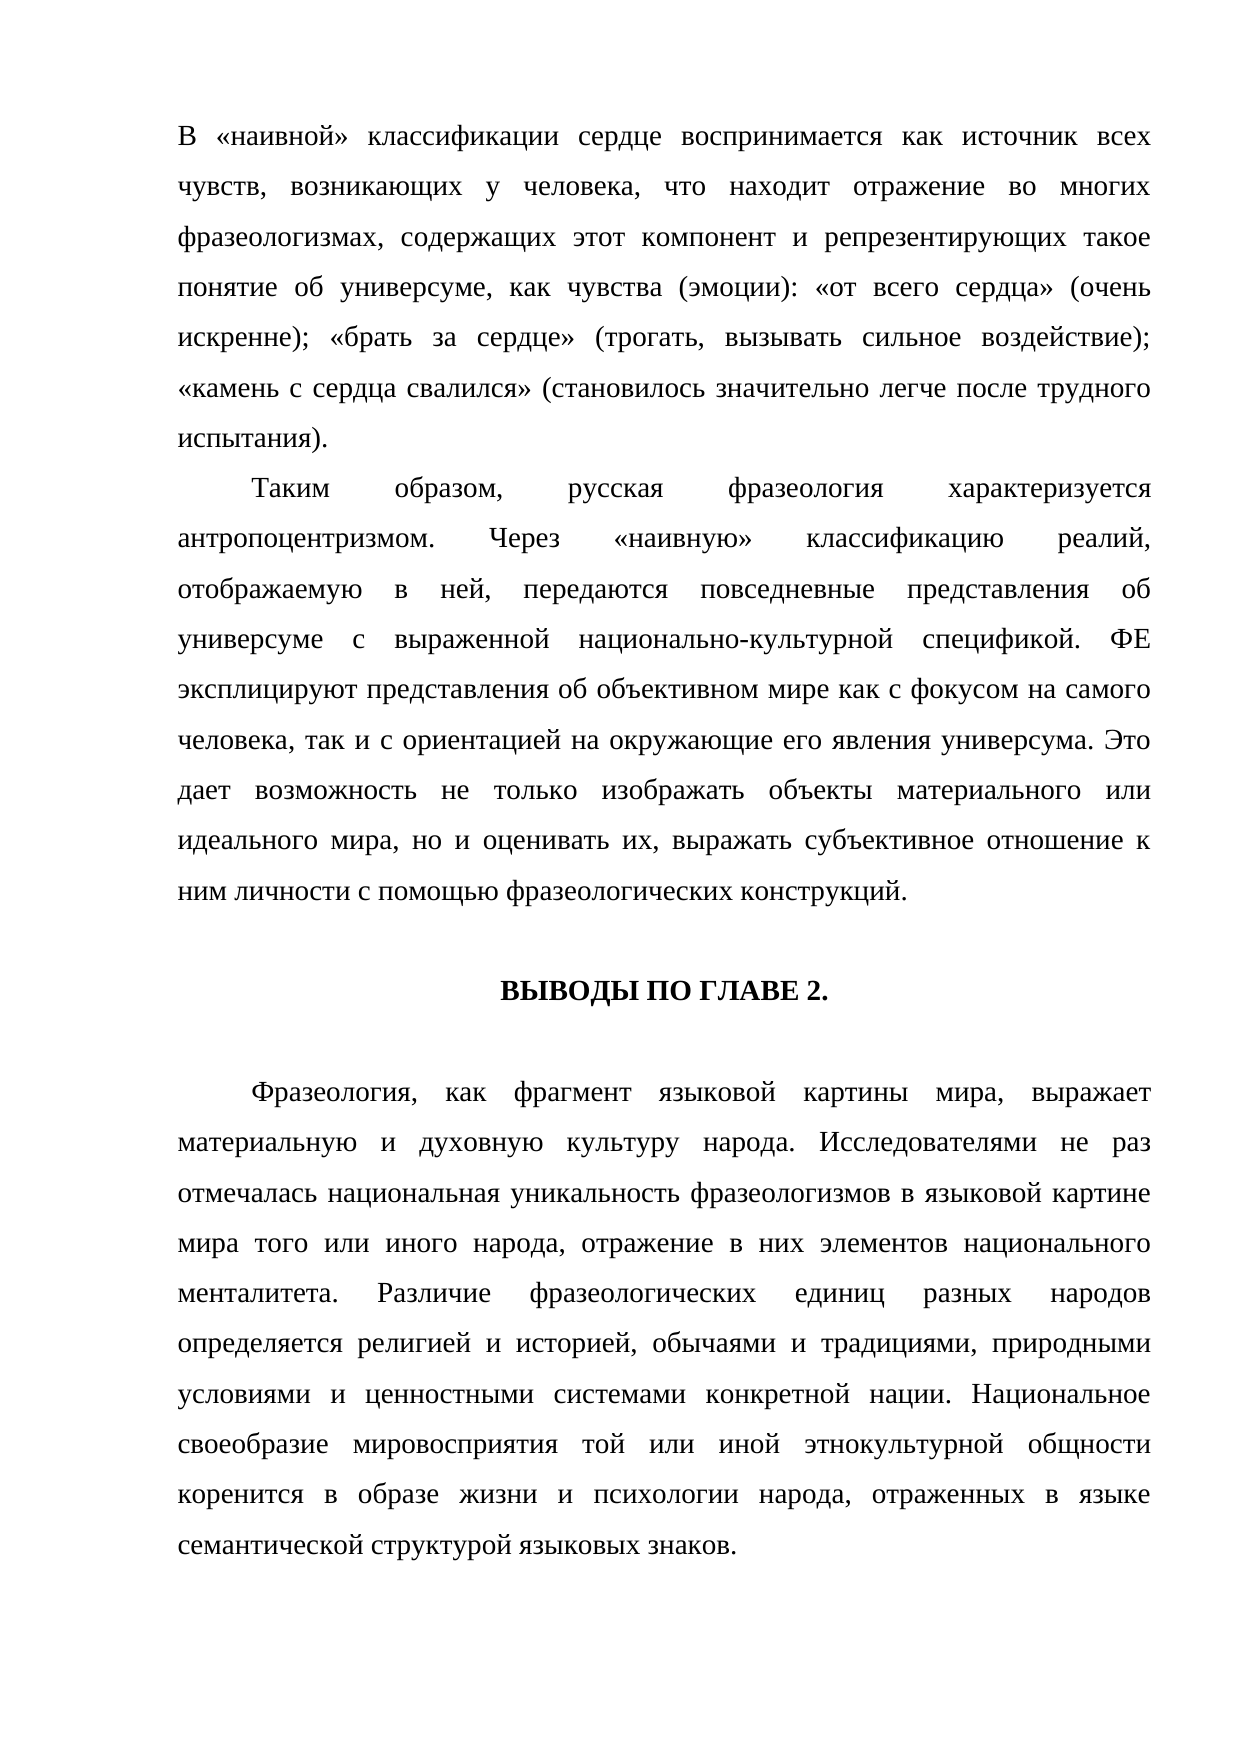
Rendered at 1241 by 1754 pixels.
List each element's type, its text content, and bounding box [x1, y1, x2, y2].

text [177, 118, 1152, 453]
text ВЫВОДЫ ПО ГЛАВЕ 2. [177, 973, 1152, 1007]
text Фразеология, как фрагмент языковой картины мира, выражает материальную и духовную культуру народа. Исследователями не раз отмечалась национальная уникальность фразеологизмов в языковой картине мира того или иного народа, отражение в них элементов национального менталитета. Различие фразеологических единиц разных народов определяется религией и историей, обычаями и традициями, природными условиями и ценностными системами конкретной нации. Национальное своеобразие мировосприятия той или иной этнокультурной общности коренится в образе жизни и психологии народа, отраженных в языке семантической структурой языковых знаков. [177, 1074, 1152, 1560]
text Таким образом, русская фразеология характеризуется антропоцентризмом. Через «наивную» классификацию реалий, отображаемую в ней, передаются повседневные представления об универсуме с выраженной национально-культурной спецификой. ФЕ эксплицируют представления об объективном мире как с фокусом на самого человека, так и с ориентацией на окружающие его явления универсума. Это дает возможность не только изображать объекты материального или идеального мира, но и оценивать их, выражать субъективное отношение к ним личности с помощью фразеологических конструкций. [177, 470, 1152, 906]
